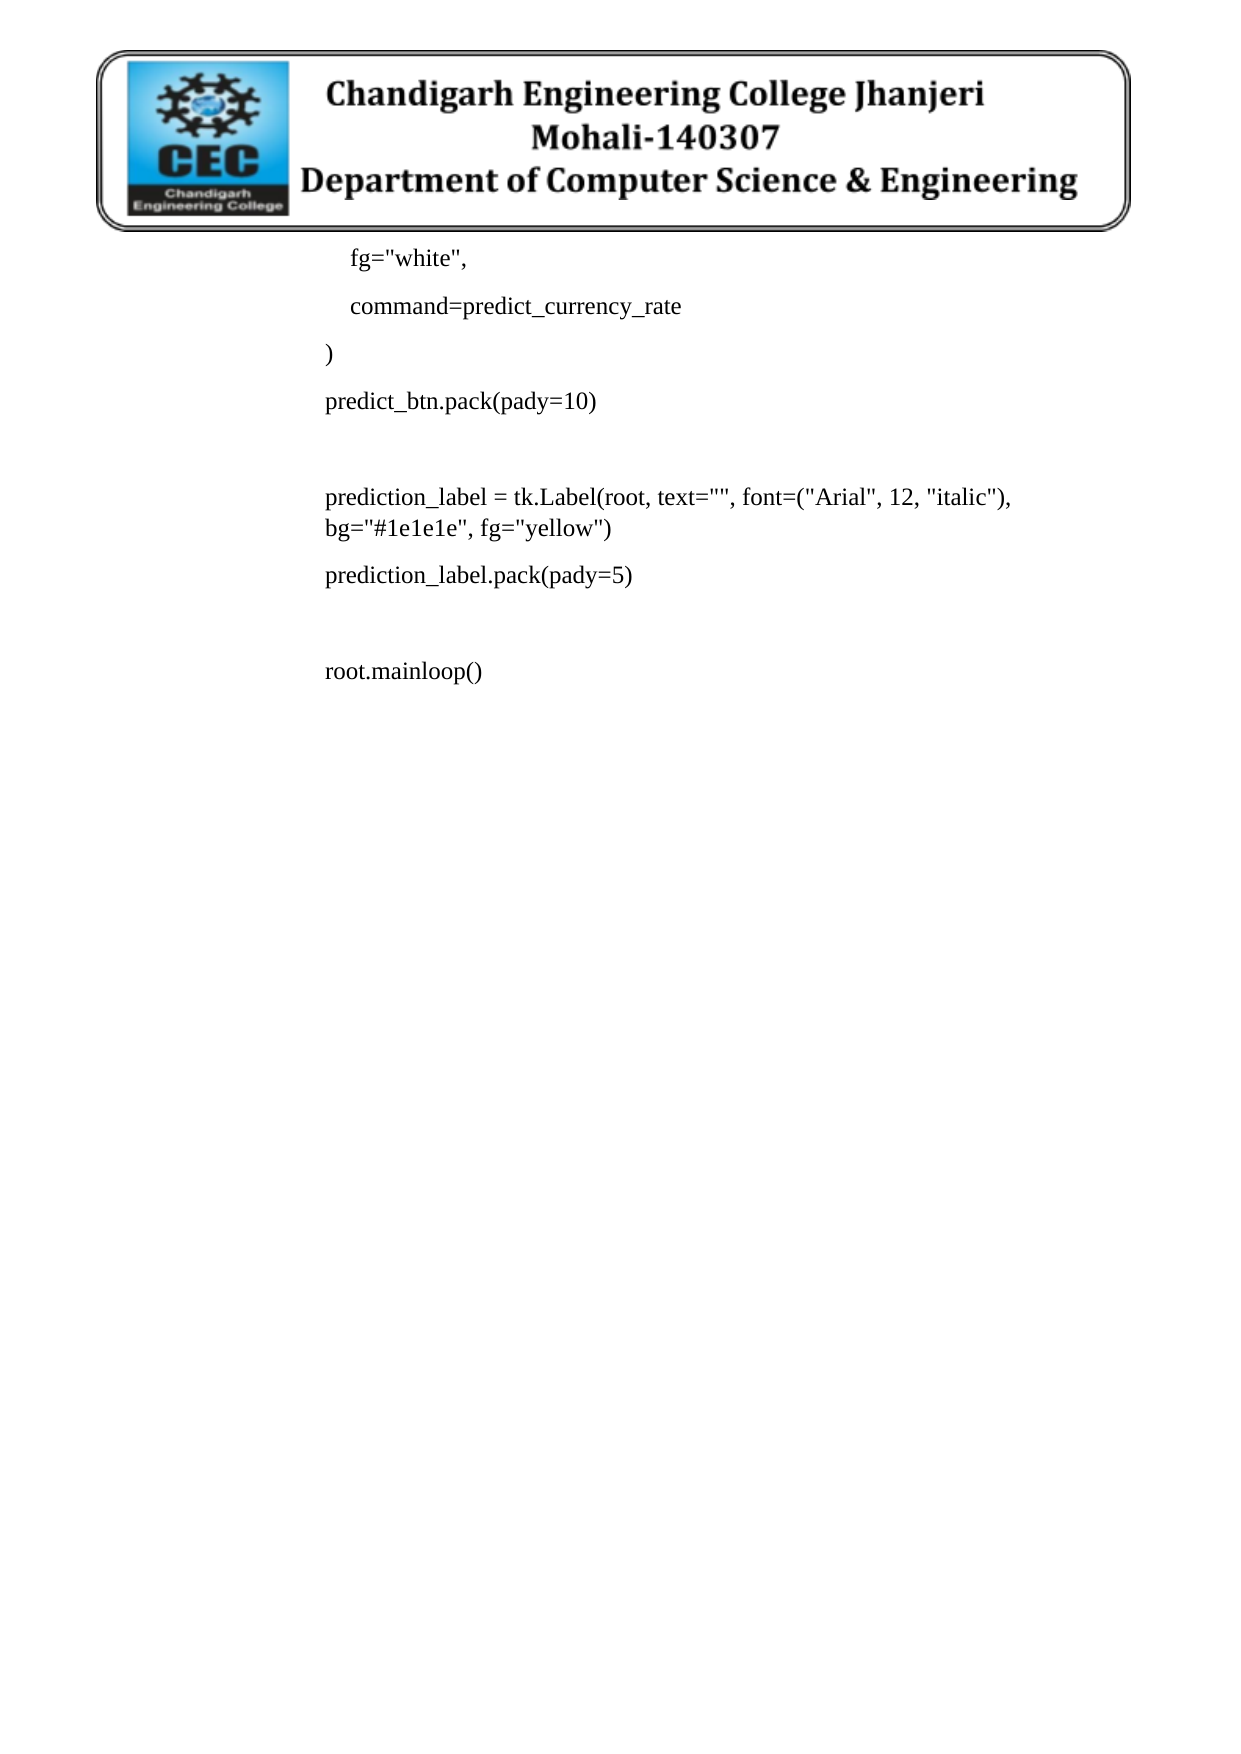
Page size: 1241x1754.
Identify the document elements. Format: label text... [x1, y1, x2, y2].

text root.mainloop() [325, 656, 1092, 684]
text ) [325, 338, 1092, 367]
picture [96, 50, 1131, 232]
text predict_btn.pack(pady=10) [325, 386, 1092, 415]
text prediction_label.pack(pady=5) [325, 560, 1092, 589]
text fg="white", [325, 243, 1092, 272]
text prediction_label = tk.Label(root, text="", font=("Arial", 12, "italic"), bg="#1e1e1e", fg="yellow") [325, 482, 1092, 541]
text command=predict_currency_rate [325, 291, 1092, 319]
